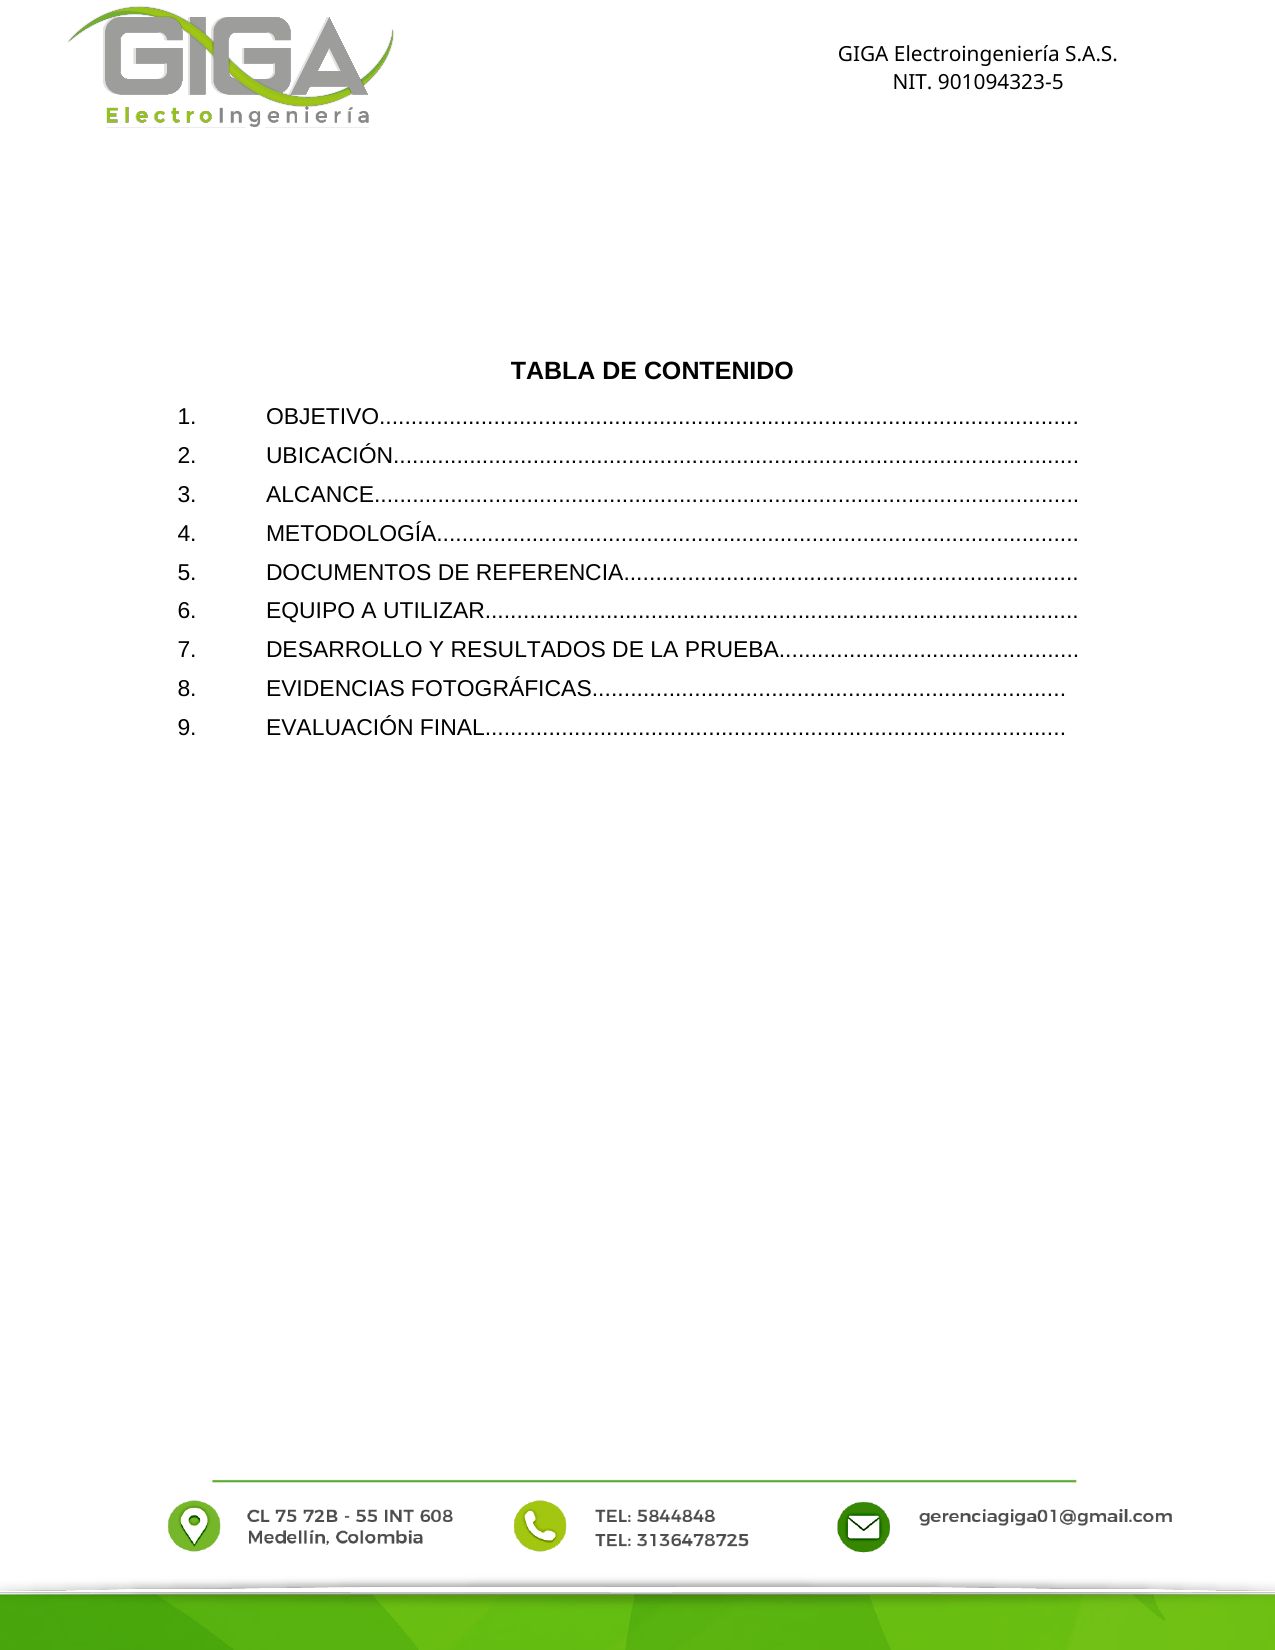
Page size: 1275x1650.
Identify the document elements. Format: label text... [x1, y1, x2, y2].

text 7. DESARROLLO Y RESULTADOS DE LA PRUEBA 6 [177, 636, 1009, 662]
text 3. ALCANCE 4 [177, 481, 1009, 507]
text 5. DOCUMENTOS DE REFERENCIA 5 [177, 558, 1009, 585]
text 4. METODOLOGÍA 4 [177, 519, 1009, 546]
text 9. EVALUACIÓN FINAL 16 [177, 714, 1009, 740]
title TABLA DE CONTENIDO [177, 356, 1127, 385]
text 8. EVIDENCIAS FOTOGRÁFICAS 12 [177, 675, 1009, 701]
picture [43, 0, 417, 147]
text 6. EQUIPO A UTILIZAR 6 [177, 597, 1009, 624]
text 1. OBJETIVO 4 [177, 403, 1009, 429]
picture [0, 1471, 1275, 1650]
text 2. UBICACIÓN 4 [177, 442, 1009, 468]
